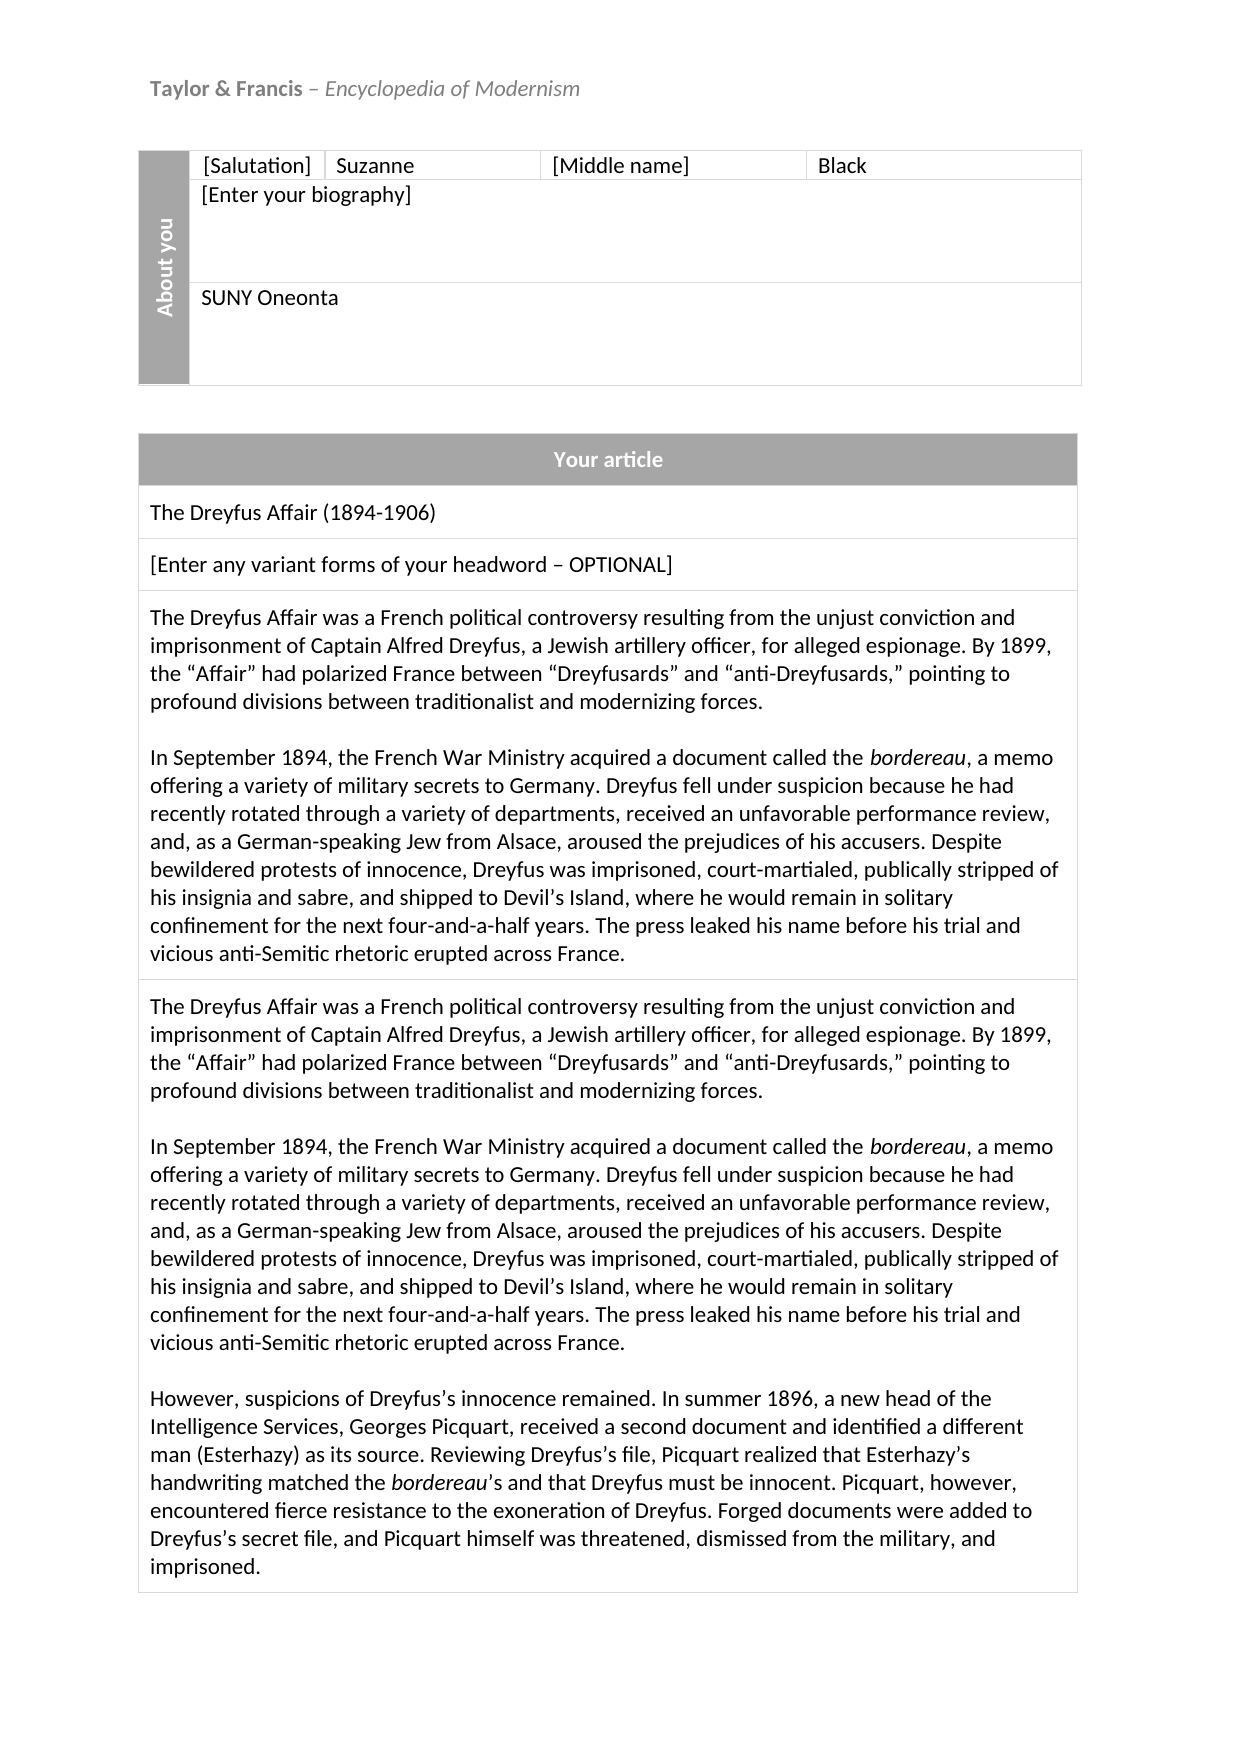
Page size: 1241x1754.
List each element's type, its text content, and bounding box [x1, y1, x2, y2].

table_header Your article [139, 434, 1077, 485]
table_header About you [139, 151, 189, 384]
